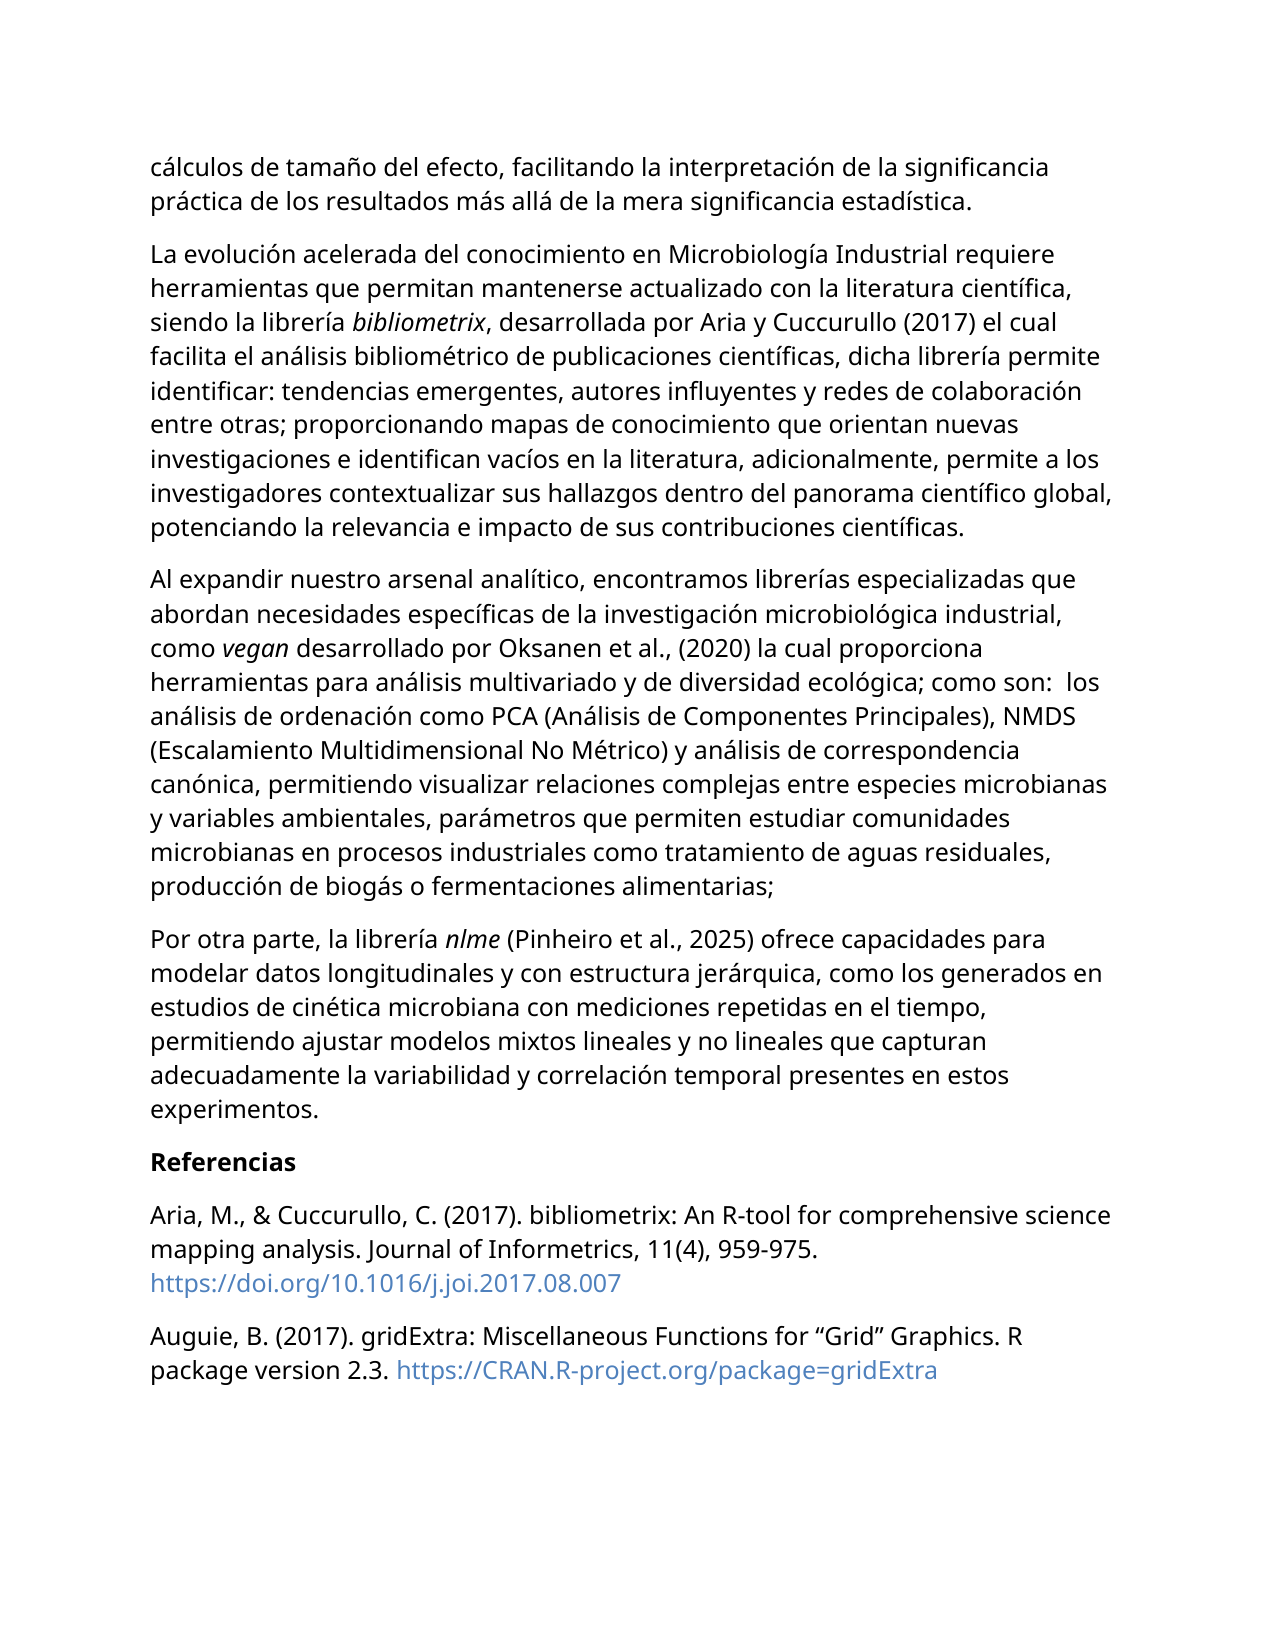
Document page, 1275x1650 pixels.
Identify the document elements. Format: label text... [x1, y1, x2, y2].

text Referencias [150, 1145, 1125, 1179]
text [150, 150, 1125, 218]
text Al expandir nuestro arsenal analítico, encontramos librerías especializadas que abordan necesidades específicas de la investigación microbiológica industrial, como vegan desarrollado por Oksanen et al., (2020) la cual proporciona herramientas para análisis multivariado y de diversidad ecológica; como son: los análisis de ordenación como PCA (Análisis de Componentes Principales), NMDS (Escalamiento Multidimensional No Métrico) y análisis de correspondencia canónica, permitiendo visualizar relaciones complejas entre especies microbianas y variables ambientales, parámetros que permiten estudiar comunidades microbianas en procesos industriales como tratamiento de aguas residuales, producción de biogás o fermentaciones alimentarias; [150, 562, 1125, 903]
text Por otra parte, la librería nlme (Pinheiro et al., 2025) ofrece capacidades para modelar datos longitudinales y con estructura jerárquica, como los generados en estudios de cinética microbiana con mediciones repetidas en el tiempo, permitiendo ajustar modelos mixtos lineales y no lineales que capturan adecuadamente la variabilidad y correlación temporal presentes en estos experimentos. [150, 922, 1125, 1126]
text Auguie, B. (2017). gridExtra: Miscellaneous Functions for “Grid” Graphics. R package version 2.3. https://CRAN.R-project.org/package=gridExtra [150, 1318, 1125, 1387]
text La evolución acelerada del conocimiento en Microbiología Industrial requiere herramientas que permitan mantenerse actualizado con la literatura científica, siendo la librería bibliometrix, desarrollada por Aria y Cuccurullo (2017) el cual facilita el análisis bibliométrico de publicaciones científicas, dicha librería permite identificar: tendencias emergentes, autores influyentes y redes de colaboración entre otras; proporcionando mapas de conocimiento que orientan nuevas investigaciones e identifican vacíos en la literatura, adicionalmente, permite a los investigadores contextualizar sus hallazgos dentro del panorama científico global, potenciando la relevancia e impacto de sus contribuciones científicas. [150, 237, 1125, 543]
text Aria, M., & Cuccurullo, C. (2017). bibliometrix: An R-tool for comprehensive science mapping analysis. Journal of Informetrics, 11(4), 959-975. https://doi.org/10.1016/j.joi.2017.08.007 [150, 1197, 1125, 1300]
